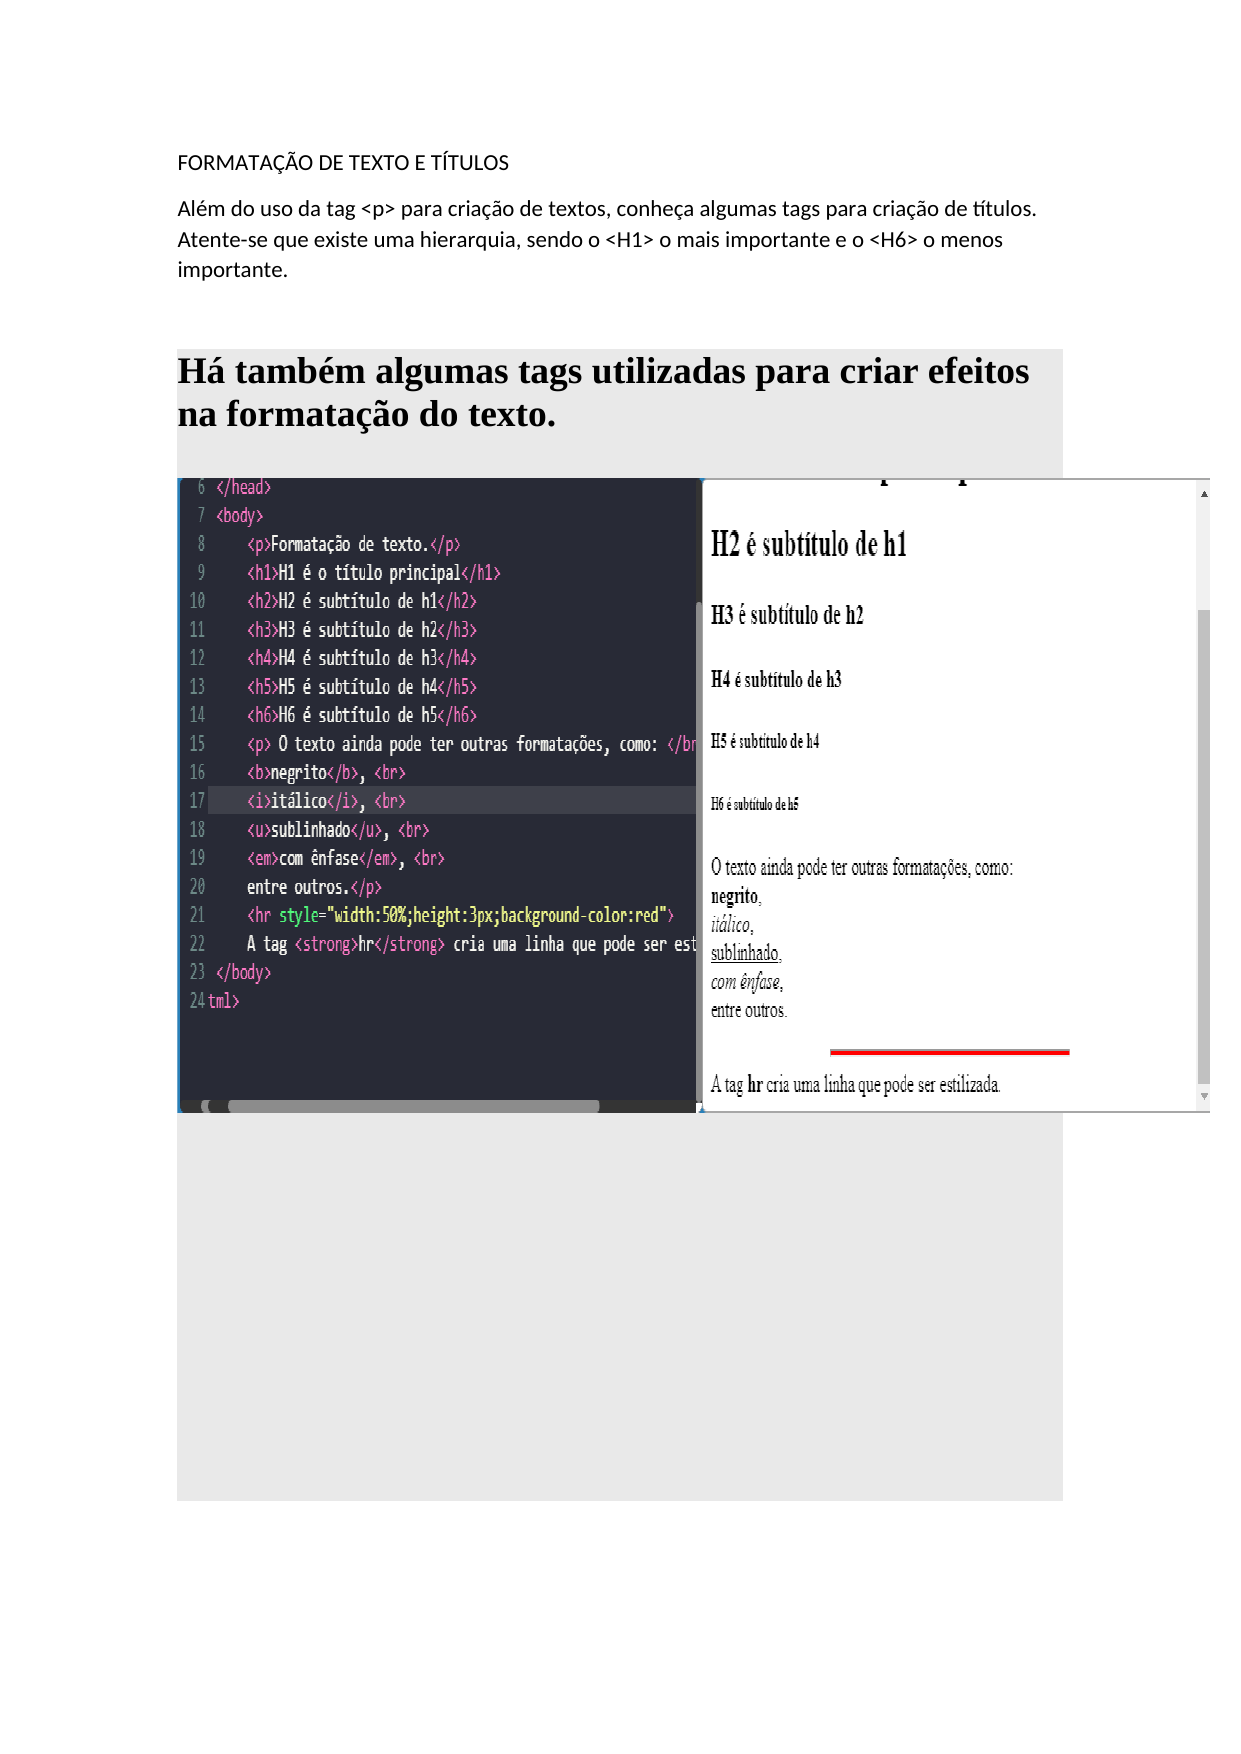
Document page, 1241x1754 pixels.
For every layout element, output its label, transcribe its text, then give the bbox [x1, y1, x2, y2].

text Além do uso da tag <p> para criação de textos, conheça algumas tags para criação de títulos. Atente-se que existe uma hierarquia, sendo o <H1> o mais importante e o <H6> o menos importante. [177, 194, 1063, 283]
picture [177, 478, 1210, 1113]
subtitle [177, 1113, 1063, 1501]
subtitle Há também algumas tags utilizadas para criar efeitos na formatação do texto. LISTAS [177, 349, 1063, 478]
text FORMATAÇÃO DE TEXTO E TÍTULOS [177, 148, 1063, 176]
